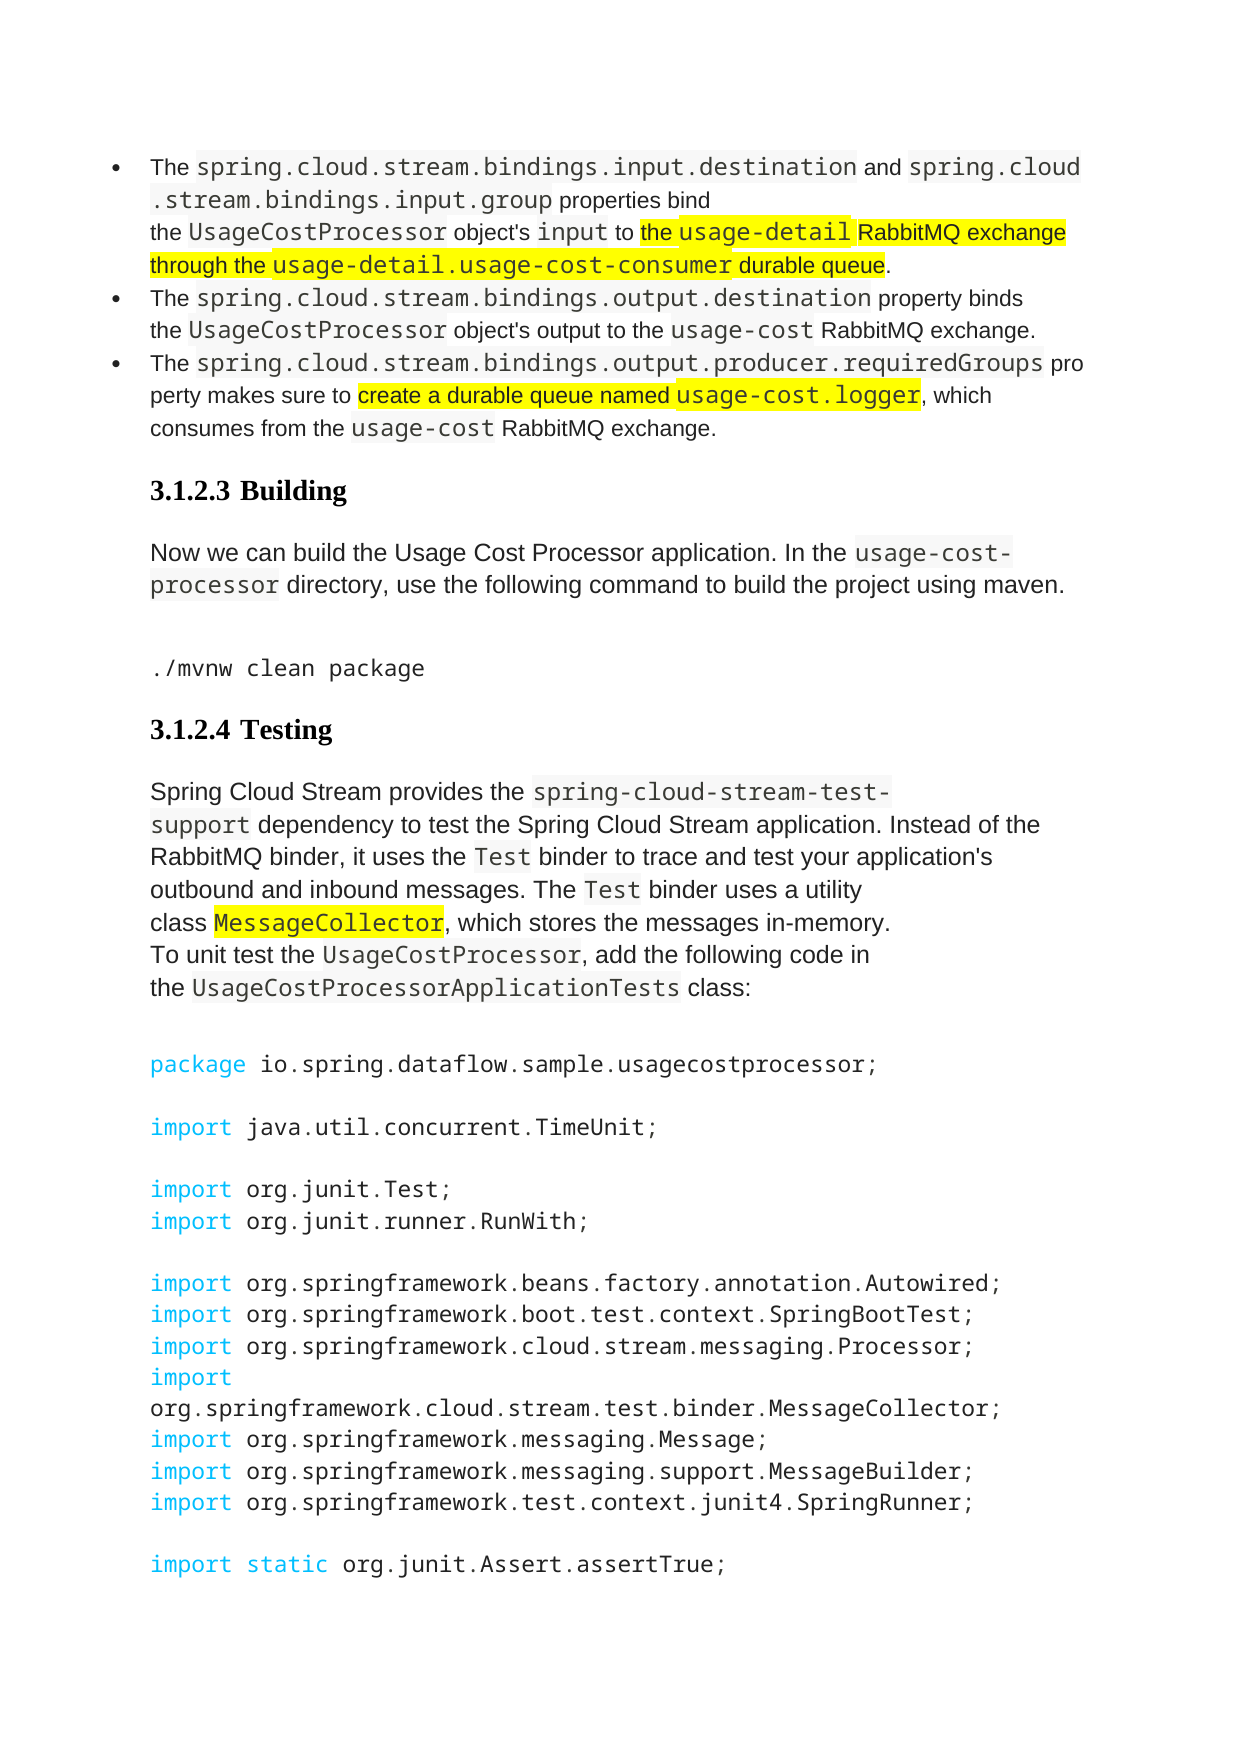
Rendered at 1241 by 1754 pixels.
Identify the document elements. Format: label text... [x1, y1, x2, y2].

subtitle Building [150, 473, 1090, 506]
text import org.springframework.messaging.support.MessageBuilder; [150, 1454, 1090, 1486]
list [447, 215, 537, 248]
list The spring.cloud.stream.bindings.input.destination and spring.cloud.stream.bindings.input.group properties bind the UsageCostProcessor object's input to the usage-detail RabbitMQ exchange through the usage-detail.usage-cost-consumer durable queue. [552, 150, 1090, 280]
list The spring.cloud.stream.bindings.input.destination and spring.cloud.stream.bindings.input.group properties bind the UsageCostProcessor object's input to the usage-detail RabbitMQ exchange through the usage-detail.usage-cost-consumer durable queue. [112, 150, 272, 280]
text import org.junit.Test; [150, 1173, 1090, 1204]
text import org.junit.runner.RunWith; [150, 1204, 1090, 1236]
subtitle Testing [150, 712, 1090, 746]
text import org.springframework.test.context.junit4.SpringRunner; [150, 1486, 1090, 1517]
text import org.springframework.cloud.stream.messaging.Processor; [150, 1329, 1090, 1361]
text import org.springframework.cloud.stream.test.binder.MessageCollector; [150, 1361, 1090, 1423]
text import java.util.concurrent.TimeUnit; [150, 1111, 1090, 1142]
text import org.springframework.boot.test.context.SpringBootTest; [150, 1298, 1090, 1329]
text package io.spring.dataflow.sample.usagecostprocessor; [150, 1048, 1090, 1079]
text import static org.junit.Assert.assertTrue; [150, 1548, 1090, 1579]
text import org.springframework.beans.factory.annotation.Autowired; [150, 1267, 1090, 1298]
text To unit test the UsageCostProcessor, add the following code in the UsageCostProcessorApplicationTests class: [150, 938, 323, 1003]
text ./mvnw clean package [150, 646, 1090, 683]
text To unit test the UsageCostProcessor, add the following code in the UsageCostProcessorApplicationTests class: [581, 938, 1090, 1003]
text Now we can build the Usage Cost Processor application. In the usage-cost-processor directory, use the following command to build the project using maven. [150, 535, 1090, 601]
list The spring.cloud.stream.bindings.output.destination property binds the UsageCostProcessor object's output to the usage-cost RabbitMQ exchange. [814, 280, 1090, 346]
text import org.springframework.messaging.Message; [150, 1423, 1090, 1454]
list The spring.cloud.stream.bindings.output.producer.requiredGroups property makes sure to create a durable queue named usage-cost.logger, which consumes from the usage-cost RabbitMQ exchange. [112, 346, 1090, 443]
text Spring Cloud Stream provides the spring-cloud-stream-test-support dependency to test the Spring Cloud Stream application. Instead of the RabbitMQ binder, it uses the Test binder to trace and test your application's outbound and inbound messages. The Test binder uses a utility class MessageCollector, which stores the messages in-memory. [150, 775, 1090, 938]
